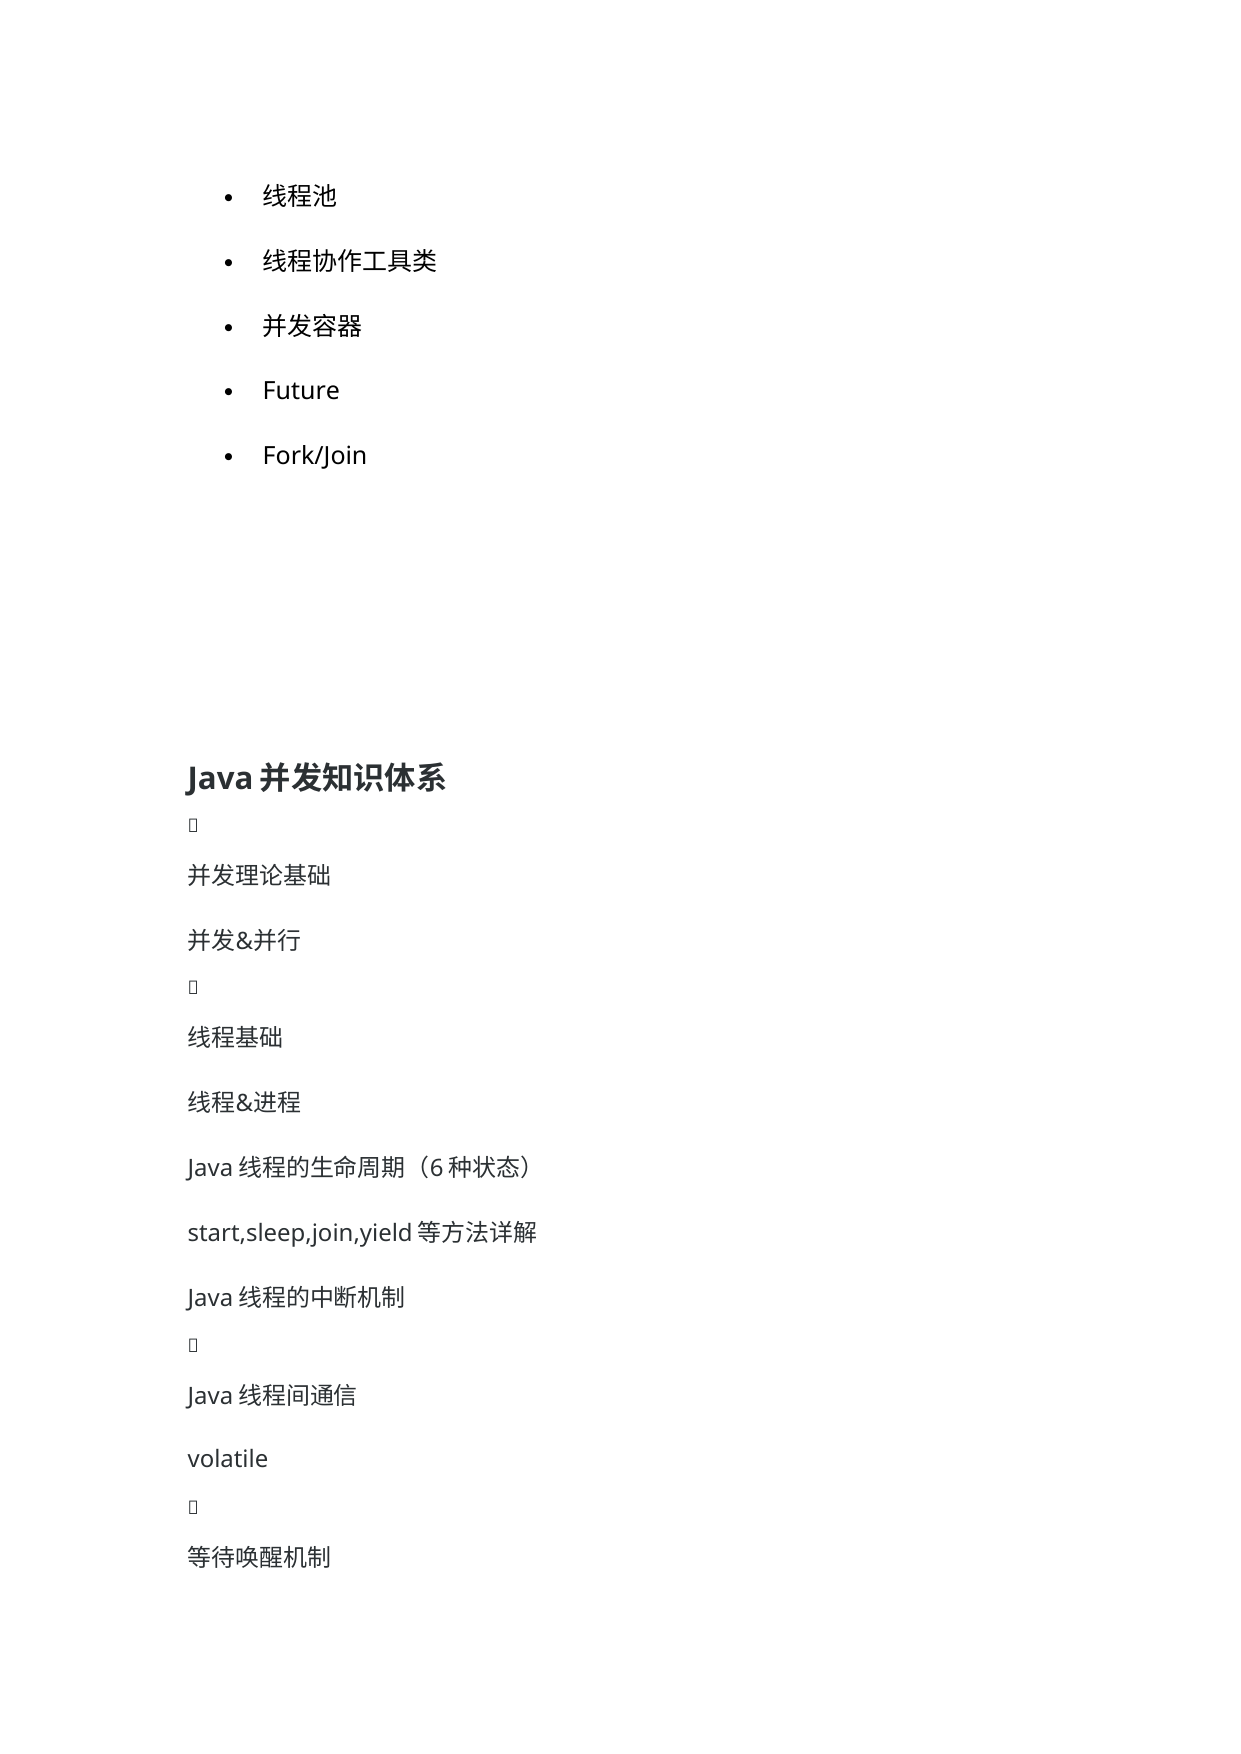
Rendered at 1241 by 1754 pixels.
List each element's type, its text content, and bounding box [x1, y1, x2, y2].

text 等待唤醒机制 [187, 1524, 1053, 1589]
text volatile [187, 1426, 1053, 1491]
text Java并发知识体系 [187, 744, 1053, 809]
text  [187, 809, 1053, 841]
text 线程&进程 [187, 1069, 1053, 1134]
text 线程基础 [187, 1004, 1053, 1069]
text  [187, 1329, 1053, 1361]
list 线程协作工具类 [225, 227, 1053, 292]
text Java线程的中断机制 [187, 1264, 1053, 1329]
text Java线程的生命周期（6种状态） [187, 1134, 1053, 1199]
text 并发理论基础 [187, 841, 1053, 906]
list Fork/Join [225, 422, 1053, 487]
text 并发&并行 [187, 906, 1053, 971]
text  [187, 1491, 1053, 1524]
text  [187, 971, 1053, 1004]
text Java线程间通信 [187, 1361, 1053, 1426]
list 并发容器 [225, 292, 1053, 357]
text start,sleep,join,yield等方法详解 [187, 1199, 1053, 1264]
list Future [225, 357, 1053, 422]
list 线程池 [225, 162, 1053, 227]
